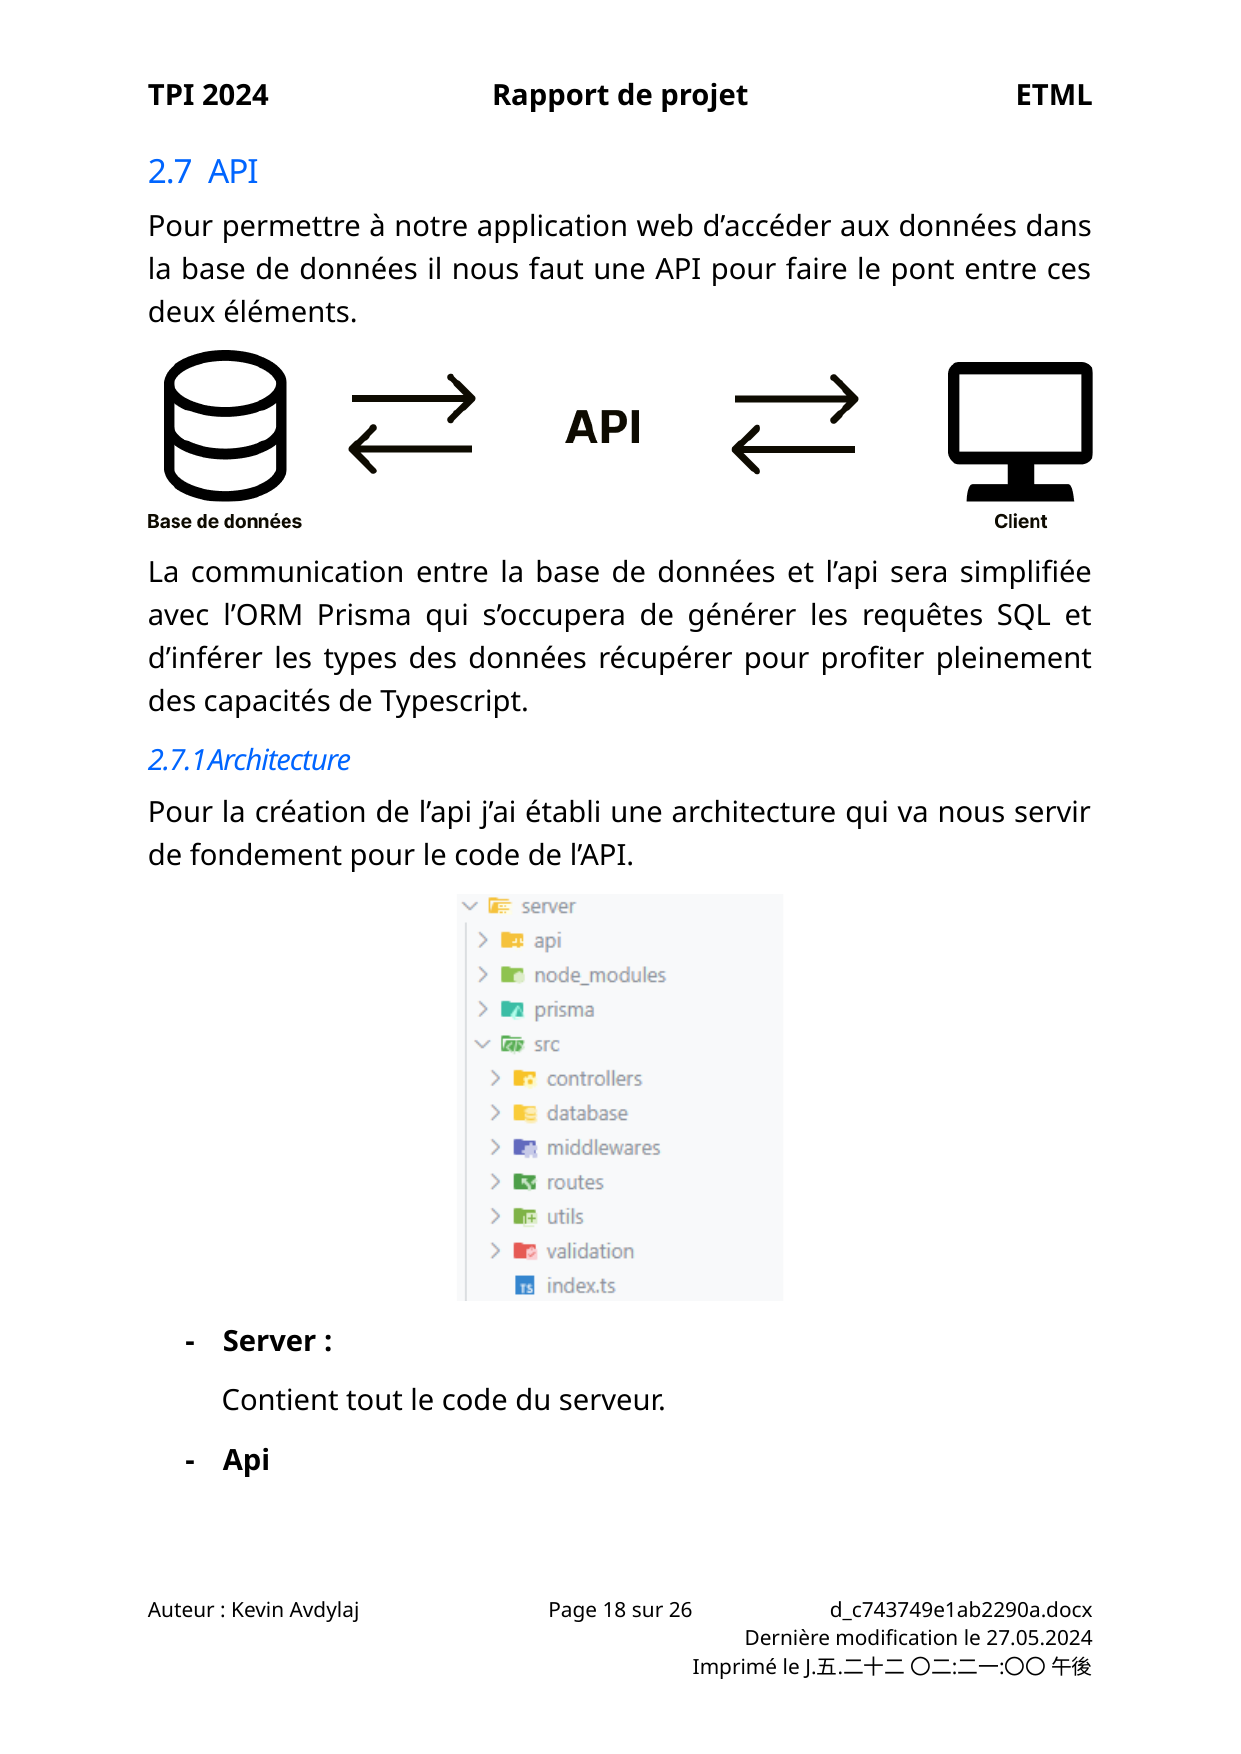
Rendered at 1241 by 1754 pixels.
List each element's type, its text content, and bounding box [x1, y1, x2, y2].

subtitle API [148, 148, 1093, 193]
text La communication entre la base de données et l’api sera simplifiée avec l’ORM Prisma qui s’occupera de générer les requêtes SQL et d’inférer les types des données récupérer pour profiter pleinement des capacités de Typescript. [148, 552, 1093, 720]
list Server : [185, 1320, 1093, 1360]
picture [456, 894, 784, 1301]
list Api [185, 1439, 1093, 1479]
subtitle Architecture [148, 739, 1093, 779]
text Contient tout le code du serveur. [148, 1379, 1093, 1419]
text Pour la création de l’api j’ai établi une architecture qui va nous servir de fondement pour le code de l’API. [148, 792, 1093, 874]
text Pour permettre à notre application web d’accéder aux données dans la base de données il nous faut une API pour faire le pont entre ces deux éléments. [148, 206, 1093, 331]
picture [147, 350, 1093, 532]
